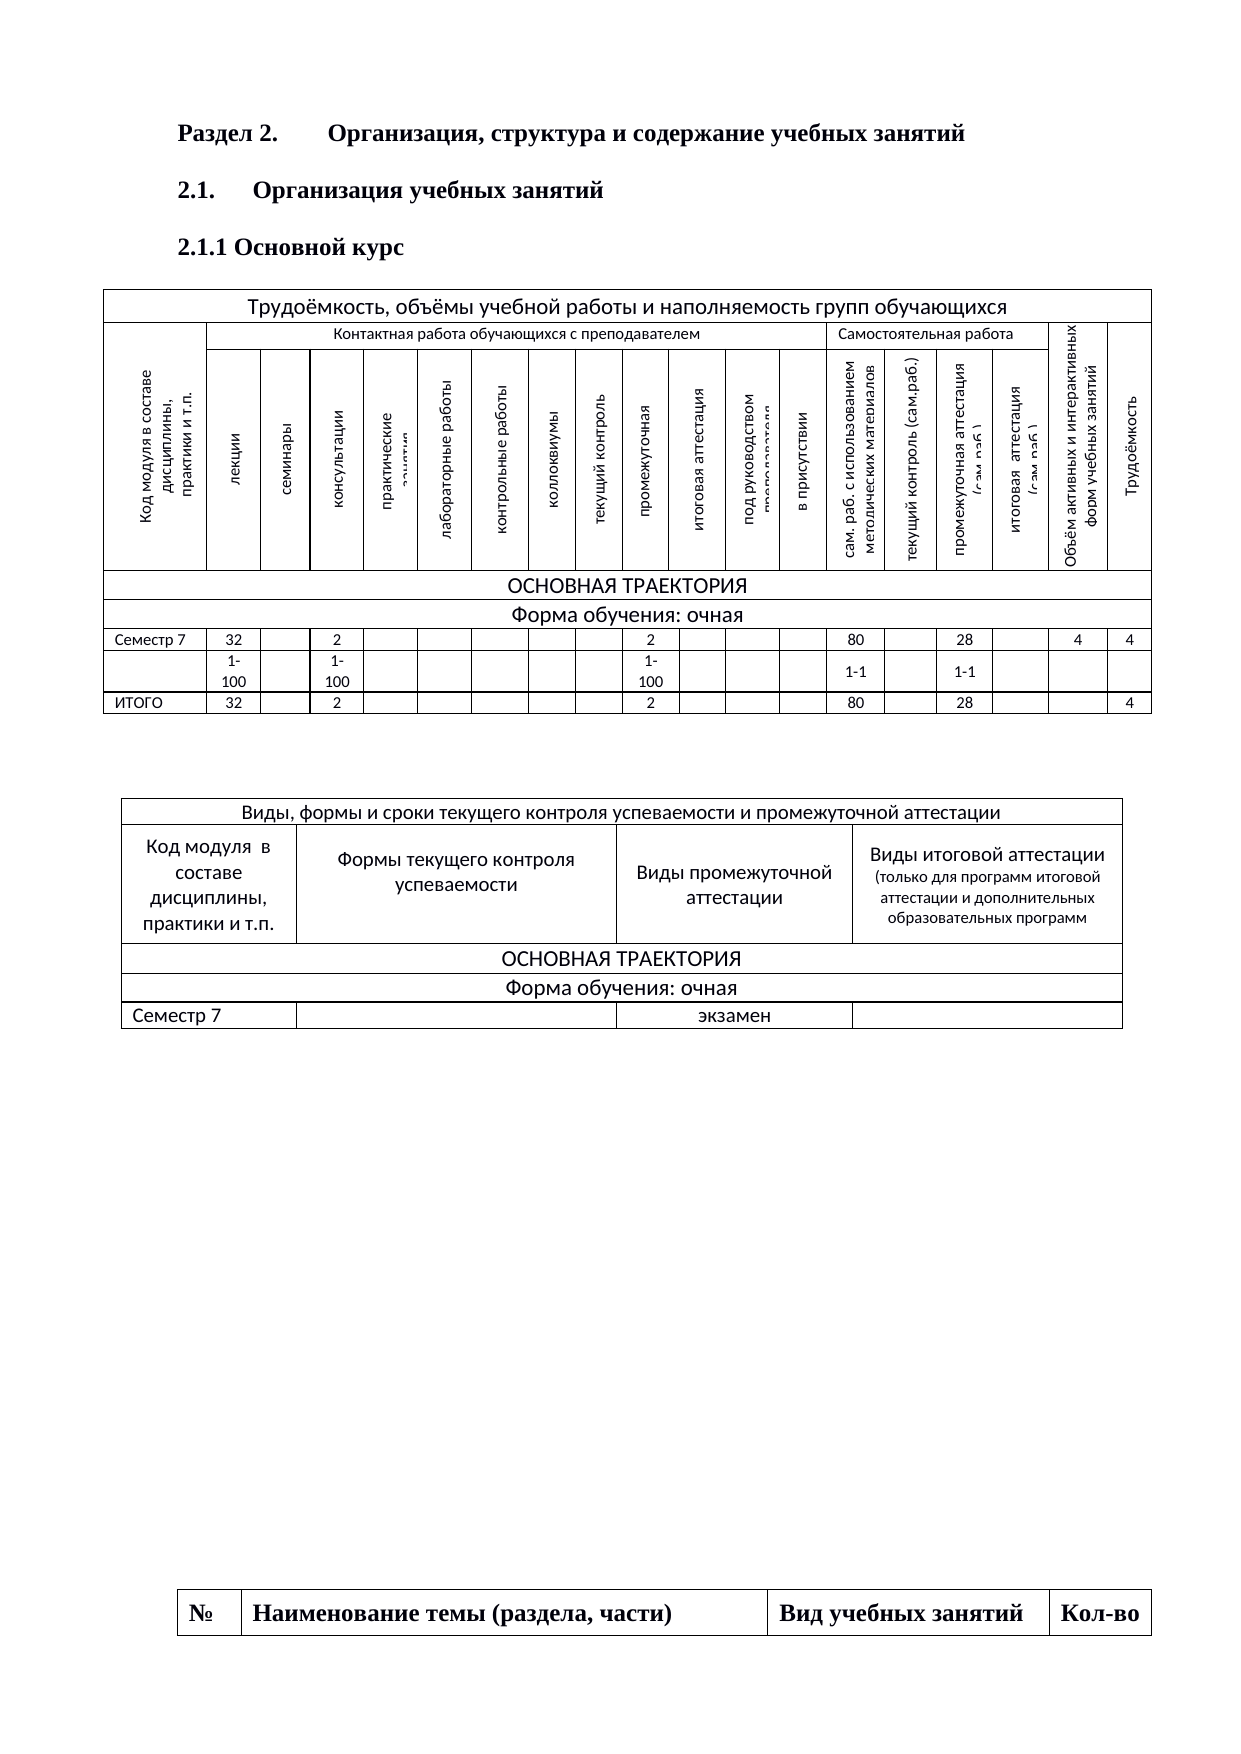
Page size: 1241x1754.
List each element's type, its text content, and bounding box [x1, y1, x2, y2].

table_cell 1-100 [207, 651, 260, 691]
table_cell семинары [261, 350, 309, 570]
table_cell консультации [311, 350, 363, 570]
table_cell 1-100 [623, 651, 679, 691]
table_cell [853, 1003, 1122, 1028]
table_cell [418, 629, 471, 650]
table_cell промежуточная аттестация [623, 350, 668, 570]
table_cell 32 [207, 629, 260, 650]
table_cell 28 [937, 629, 992, 650]
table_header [242, 1590, 767, 1635]
table_cell [885, 629, 936, 650]
table_cell сам. раб. с использованием методических материалов [827, 350, 884, 570]
table_cell [1049, 693, 1107, 713]
table_cell [993, 651, 1048, 691]
table_cell экзамен [617, 1003, 852, 1028]
table_cell 4 [1108, 629, 1151, 650]
table_cell [780, 629, 826, 650]
table_cell [680, 629, 725, 650]
table_cell [726, 629, 779, 650]
table_cell ИТОГО [104, 693, 206, 713]
table_cell [418, 651, 471, 691]
table_cell 1-1 [937, 651, 992, 691]
table_header Трудоёмкость, объёмы учебной работы и наполняемость групп обучающихся [104, 290, 1151, 322]
table_cell 2 [311, 693, 363, 713]
table_cell 4 [1049, 629, 1107, 650]
table_cell 1-100 [311, 651, 363, 691]
table_cell Самостоятельная работа [827, 323, 1048, 348]
table_cell Код модуля в составе дисциплины, практики и т.п. [122, 825, 296, 943]
table_cell [885, 693, 936, 713]
table_cell [780, 651, 826, 691]
table_cell коллоквиумы [529, 350, 575, 570]
table_cell 2 [311, 629, 363, 650]
table_cell текущий контроль [576, 350, 622, 570]
table_cell 1-1 [827, 651, 884, 691]
table_cell Виды промежуточной аттестации [617, 825, 852, 943]
table_cell лекции [207, 350, 260, 570]
table_cell [1108, 651, 1151, 691]
table_cell [680, 693, 725, 713]
table_cell [104, 651, 206, 691]
table_cell [364, 651, 417, 691]
table_cell [364, 693, 417, 713]
table_cell [472, 651, 528, 691]
table_cell итоговая аттестация [669, 350, 725, 570]
table_header Кол-во часов [1050, 1590, 1151, 1635]
table_cell контрольные работы [472, 350, 528, 570]
table_cell [529, 651, 575, 691]
table_cell [261, 651, 309, 691]
table_cell 2 [623, 693, 679, 713]
table_cell итоговая аттестация (сам.раб.) [993, 350, 1048, 570]
table_cell [885, 651, 936, 691]
table_cell [680, 651, 725, 691]
table_cell 80 [827, 693, 884, 713]
table_cell Трудоёмкость [1108, 323, 1151, 570]
table_cell [529, 693, 575, 713]
table_cell Код модуля в составе дисциплины, практики и т.п. [104, 323, 206, 570]
table_cell Формы текущего контроля успеваемости [297, 825, 616, 943]
table_cell Форма обучения: очная [104, 600, 1151, 628]
table_cell под руководством преподавателя [726, 350, 779, 570]
table_cell текущий контроль (сам.раб.) [885, 350, 936, 570]
table_cell [364, 629, 417, 650]
table_cell Семестр 7 [122, 1003, 296, 1028]
table_cell [576, 693, 622, 713]
table_cell Форма обучения: очная [122, 974, 1122, 1001]
table_cell 32 [207, 693, 260, 713]
table_cell [993, 629, 1048, 650]
table_cell [418, 693, 471, 713]
table_cell [529, 629, 575, 650]
table_cell в присутствии преподавателя [780, 350, 826, 570]
table_cell Виды итоговой аттестации (только для программ итоговой аттестации и дополнительных образовательных программ [853, 825, 1122, 943]
table_cell [261, 693, 309, 713]
table_cell [261, 629, 309, 650]
table_cell [993, 693, 1048, 713]
table_cell [472, 629, 528, 650]
table_header № п.п. [178, 1590, 241, 1635]
table_cell лабораторные работы [418, 350, 471, 570]
table_cell промежуточная аттестация (сам.раб.) [937, 350, 992, 570]
table_cell Объём активных и интерактивных форм учебных занятий [1049, 323, 1107, 570]
table_cell 28 [937, 693, 992, 713]
table_cell [297, 1003, 616, 1028]
table_cell [726, 693, 779, 713]
table_cell [1049, 651, 1107, 691]
table_cell практические занятия [364, 350, 417, 570]
text 2.1.1 Основной курс [177, 232, 1152, 289]
table_cell Контактная работа обучающихся с преподавателем [207, 323, 826, 348]
table_cell [780, 693, 826, 713]
table_cell [472, 693, 528, 713]
text 2.1. Организация учебных занятий [177, 176, 1152, 204]
text Раздел 2. Организация, структура и содержание учебных занятий [177, 118, 1152, 147]
table_cell [726, 651, 779, 691]
table_cell Семестр 7 [104, 629, 206, 650]
table_cell 2 [623, 629, 679, 650]
table_cell [576, 651, 622, 691]
table_cell 4 [1108, 693, 1151, 713]
table_header Вид учебных занятий [768, 1590, 1049, 1635]
table_cell ОСНОВНАЯ ТРАЕКТОРИЯ [104, 571, 1151, 599]
table_cell ОСНОВНАЯ ТРАЕКТОРИЯ [122, 944, 1122, 972]
table_header Виды, формы и сроки текущего контроля успеваемости и промежуточной аттестации [122, 799, 1122, 824]
table_cell [576, 629, 622, 650]
table_cell 80 [827, 629, 884, 650]
